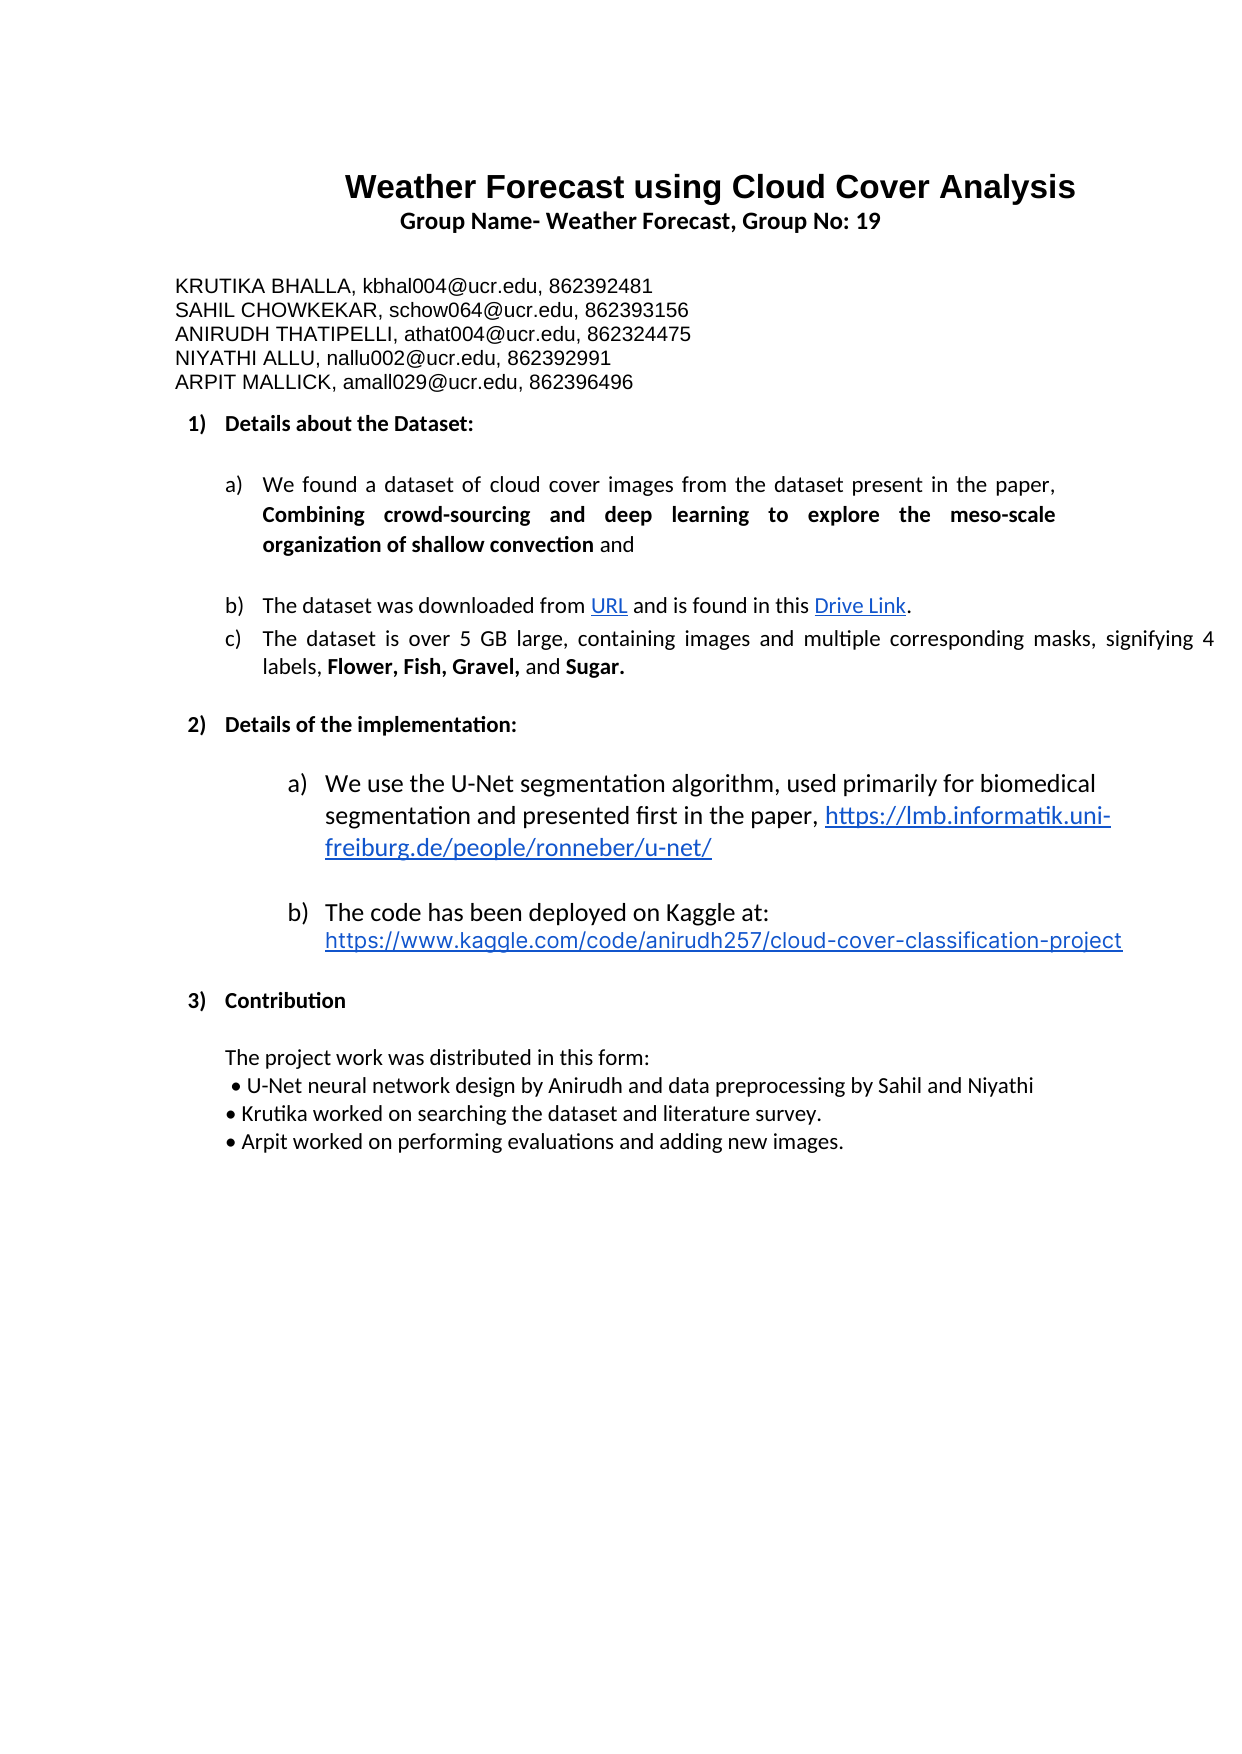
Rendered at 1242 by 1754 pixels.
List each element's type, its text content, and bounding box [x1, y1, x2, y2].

subtitle Details of the implementation: [187, 710, 1217, 738]
list The dataset is over 5 GB large, containing images and multiple corresponding masks, signifying 4 labels, Flower, Fish, Gravel, and Sugar. [225, 624, 1217, 680]
text NIYATHI ALLU, nallu002@ucr.edu, 862392991 [175, 346, 1217, 369]
text ARPIT MALLICK, amall029@ucr.edu, 862396496 [175, 369, 1217, 393]
text • U-Net neural network design by Anirudh and data preprocessing by Sahil and Niyathi [225, 1071, 1217, 1099]
list Contribution [187, 987, 1217, 1015]
text • Arpit worked on performing evaluations and adding new images. [225, 1127, 1217, 1155]
list We use the U-Net segmentation algorithm, used primarily for biomedical segmentation and presented first in the paper, https://lmb.informatik.uni-freiburg.de/people/ronneber/u-net/ [287, 768, 1217, 863]
text • Krutika worked on searching the dataset and literature survey. [225, 1099, 1217, 1127]
text SAHIL CHOWKEKAR, schow064@ucr.edu, 862393156 [175, 298, 1217, 322]
list The dataset was downloaded from URL and is found in this Drive Link. [225, 591, 1217, 619]
text The project work was distributed in this form: [225, 1043, 1217, 1071]
text KRUTIKA BHALLA, kbhal004@ucr.edu, 862392481 [175, 274, 1217, 298]
subtitle Details about the Dataset: [187, 409, 1217, 438]
text Group Name- Weather Forecast, Group No: 19 [175, 205, 1217, 236]
list We found a dataset of cloud cover images from the dataset present in the paper, Combining crowd-sourcing and deep learning to explore the meso-scale organization of shallow convection and [225, 470, 1057, 558]
list The code has been deployed on Kaggle at: https://www.kaggle.com/code/anirudh257/cloud-cover-classification-project [287, 896, 1217, 954]
text Weather Forecast using Cloud Cover Analysis [175, 167, 1217, 205]
text ANIRUDH THATIPELLI, athat004@ucr.edu, 862324475 [175, 322, 1217, 346]
